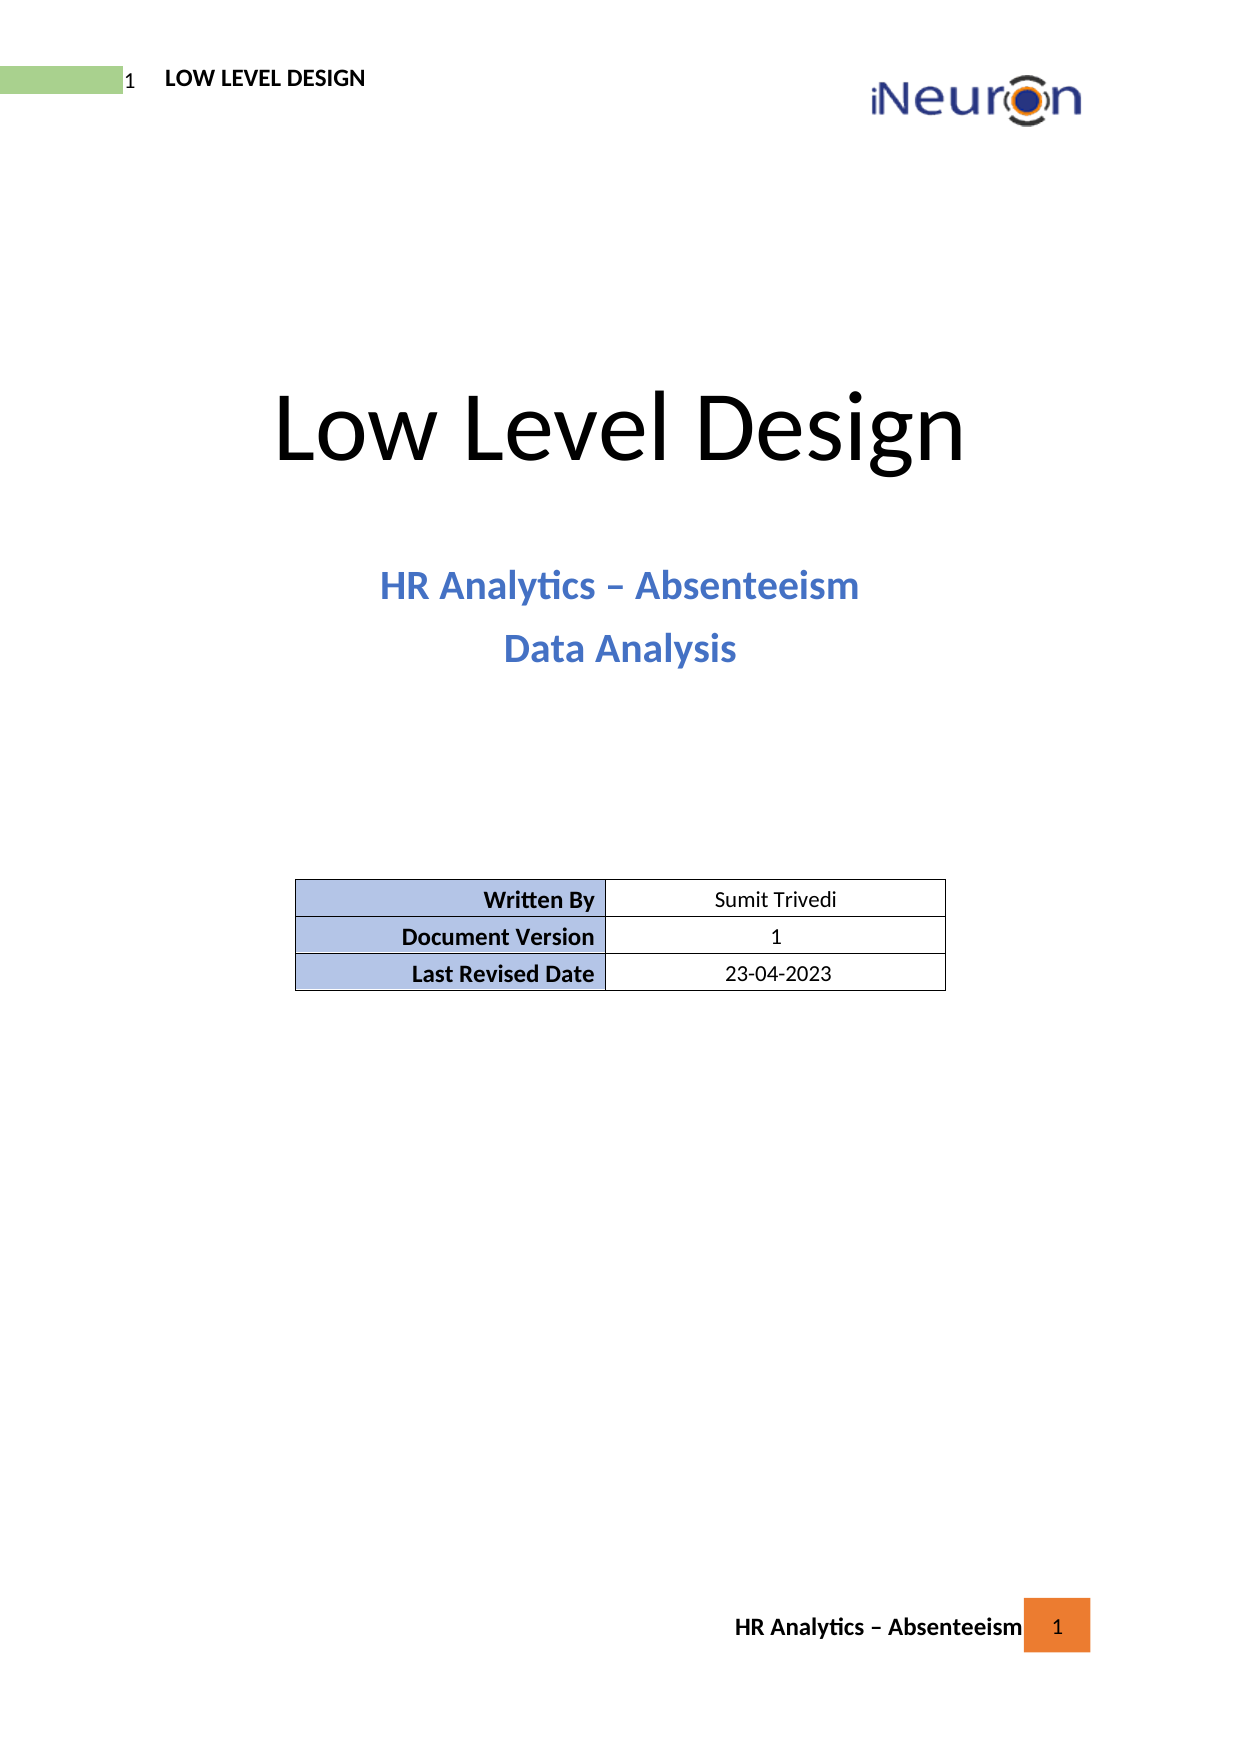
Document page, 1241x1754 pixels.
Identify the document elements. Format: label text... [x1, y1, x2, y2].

table_cell 1 [606, 917, 945, 952]
title Low Level Design [271, 363, 968, 485]
table_cell 23-04-2023 [606, 954, 945, 989]
table_header Sumit Trivedi [606, 880, 945, 916]
table_header Written By [296, 880, 605, 916]
text HR Analytics – Absenteeism Data Analysis [379, 559, 861, 673]
table_cell Last Revised Date [296, 954, 605, 989]
picture [871, 75, 1082, 127]
table_cell Document Version [296, 917, 605, 952]
